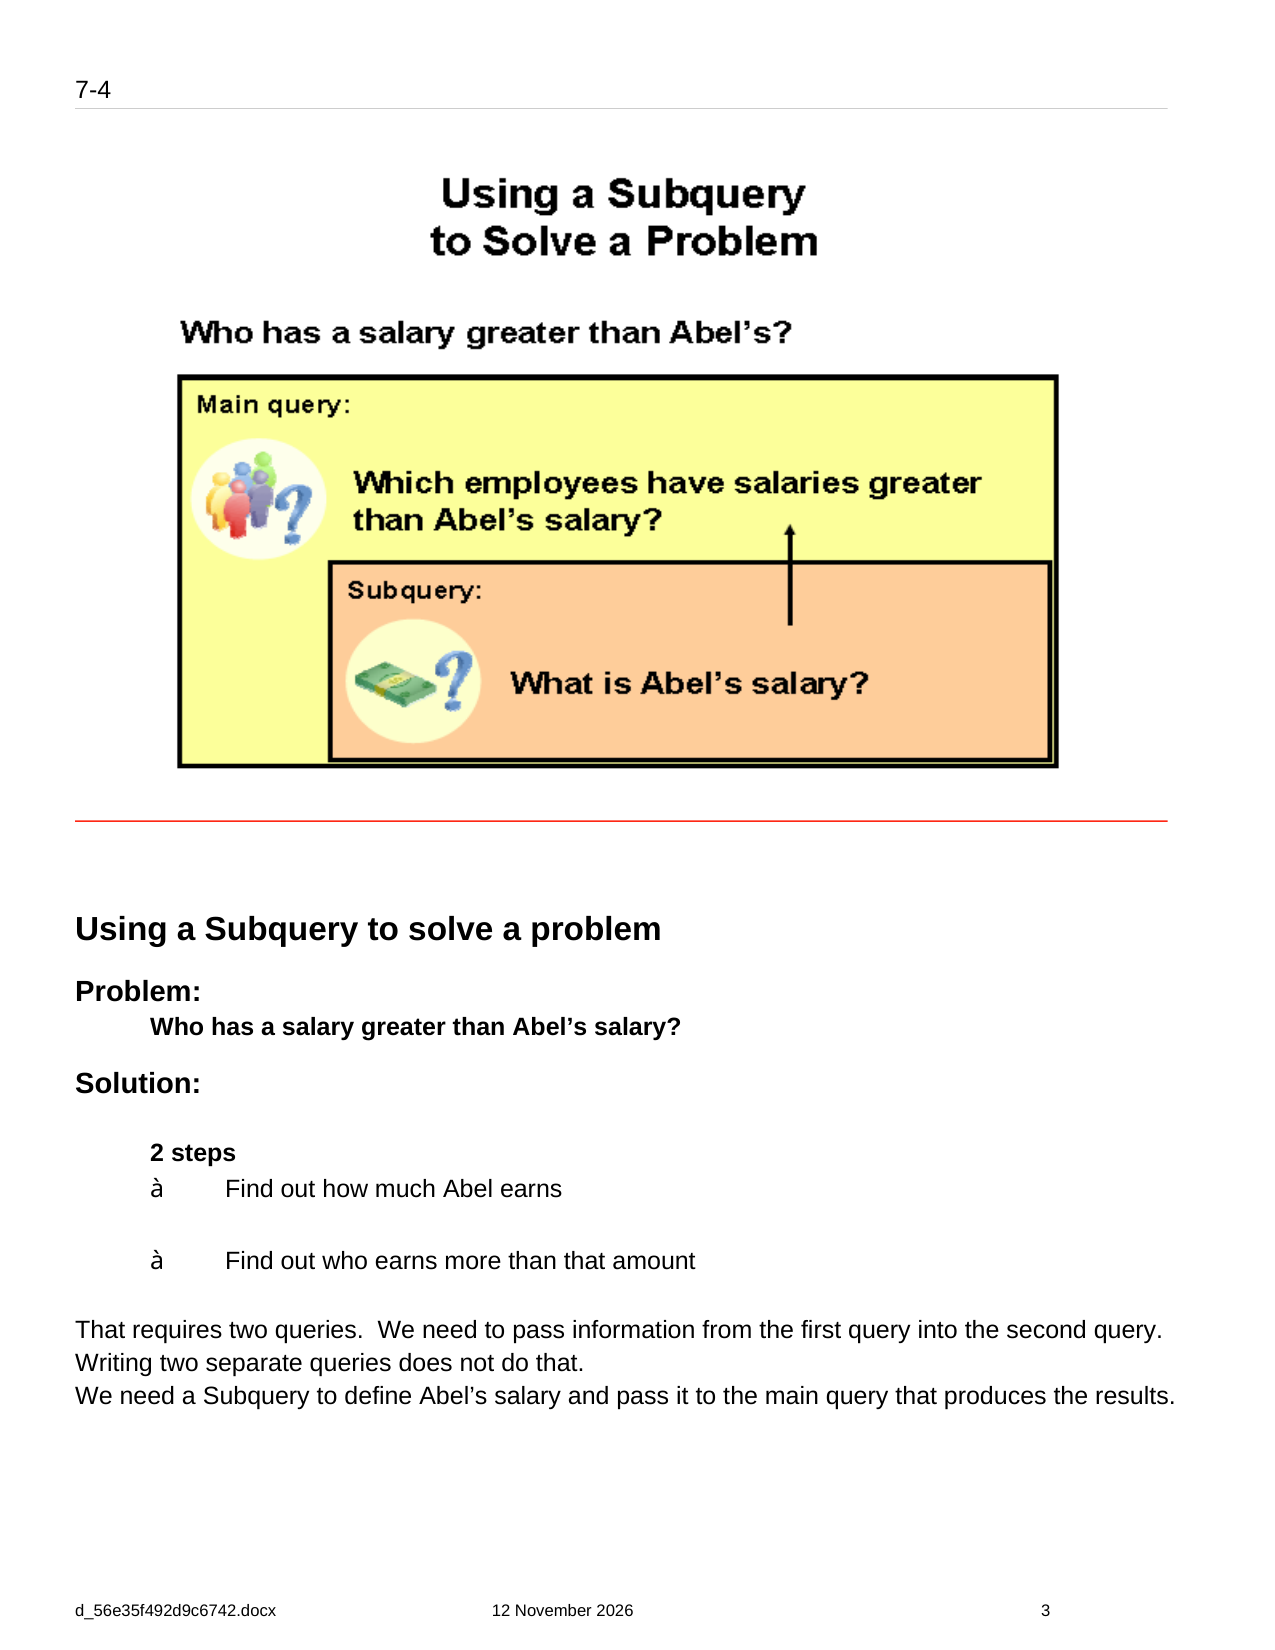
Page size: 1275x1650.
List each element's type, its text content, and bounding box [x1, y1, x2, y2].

subtitle Using a Subquery to solve a problem [75, 909, 1200, 947]
text 2 steps [75, 1138, 1200, 1166]
picture [75, 108, 1168, 822]
text à Find out who earns more than that amount [75, 1243, 1200, 1277]
text Who has a salary greater than Abel’s salary? [75, 1012, 1200, 1041]
subtitle Problem: [75, 974, 1200, 1007]
text We need a Subquery to define Abel’s salary and pass it to the main query that produces the results. [75, 1381, 1200, 1410]
text 7-4 [75, 75, 1200, 104]
subtitle Solution: [75, 1066, 1200, 1099]
text Writing two separate queries does not do that. [75, 1348, 1200, 1377]
text That requires two queries. We need to pass information from the first query into the second query. [75, 1315, 1200, 1344]
text à Find out how much Abel earns [75, 1171, 1200, 1205]
